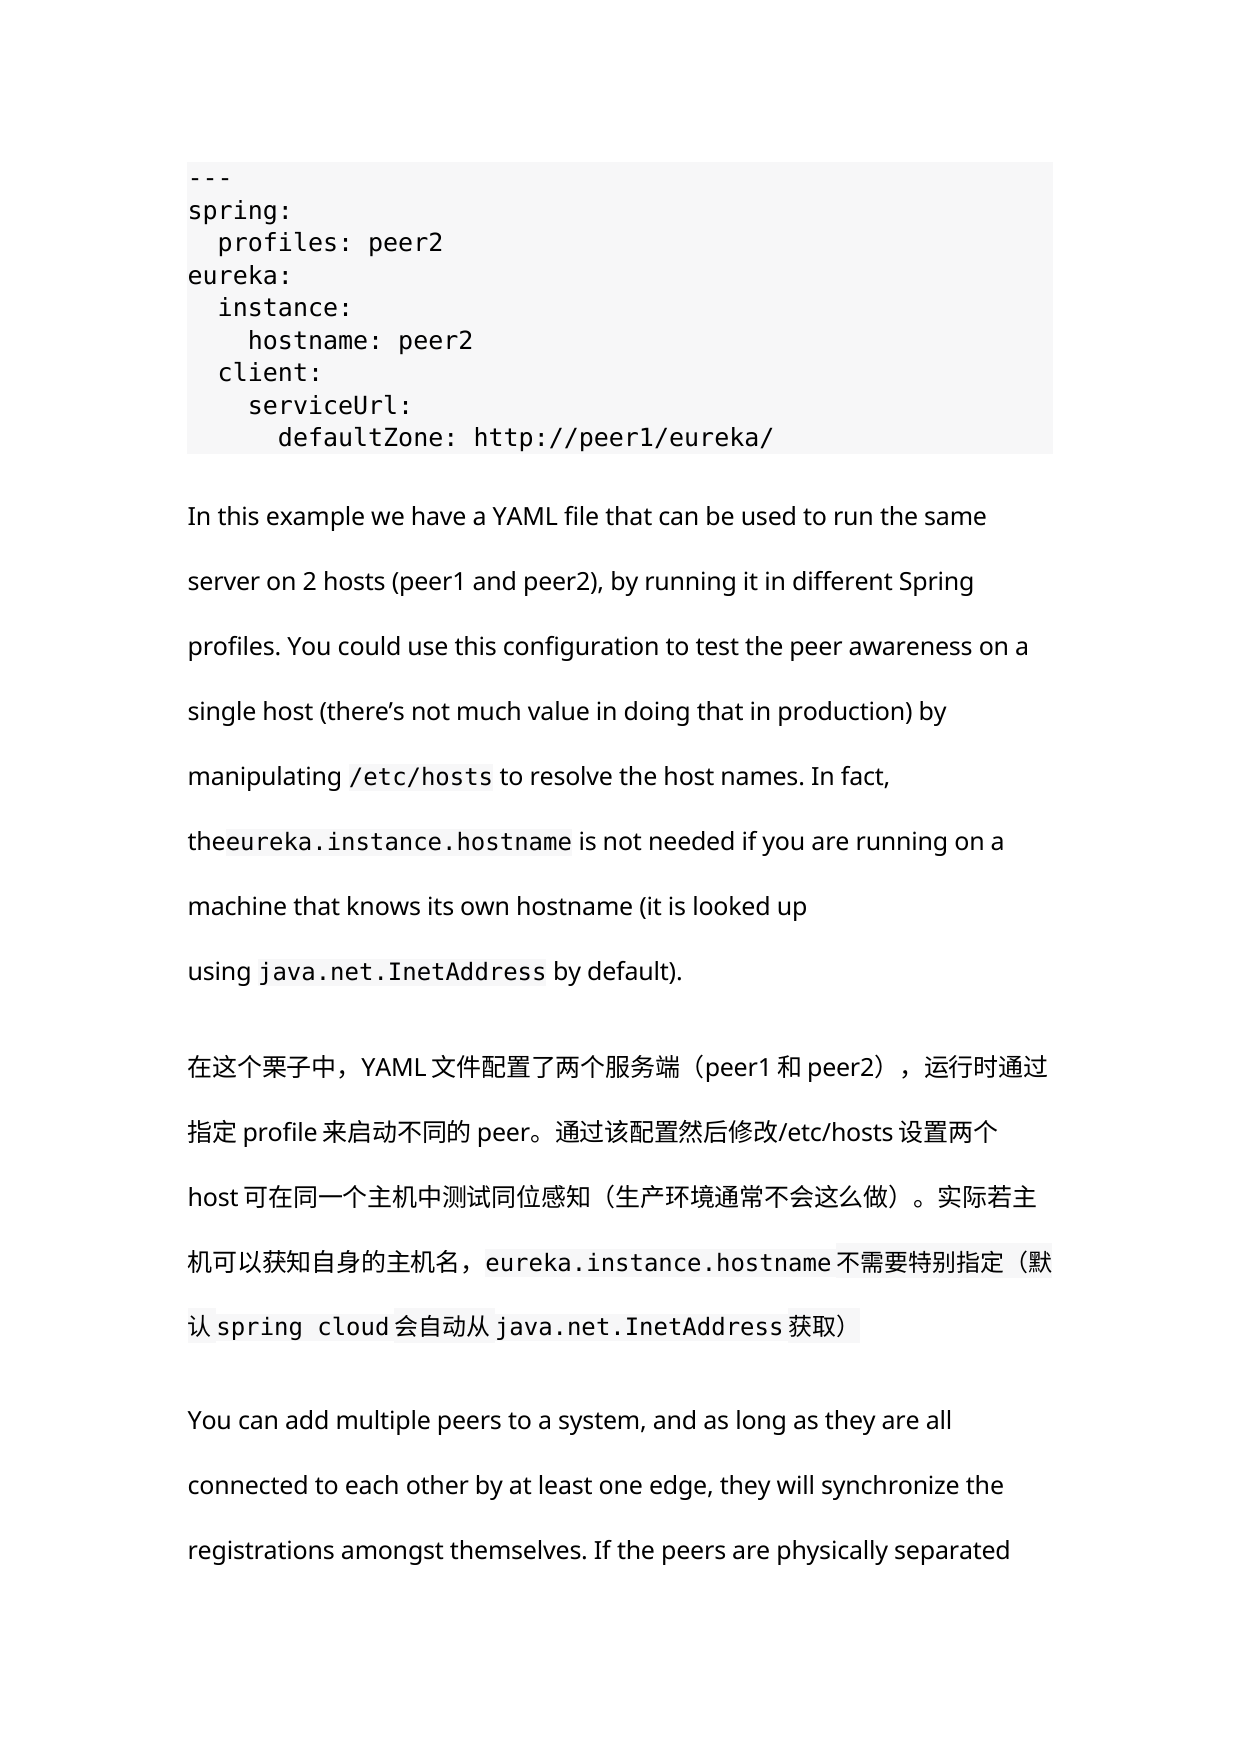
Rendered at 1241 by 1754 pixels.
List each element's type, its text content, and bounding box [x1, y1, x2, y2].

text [187, 1387, 1053, 1582]
text profiles: peer2 [187, 227, 1053, 259]
text instance: [187, 292, 1053, 324]
text hostname: peer2 [187, 324, 1053, 357]
text 在这个栗子中，YAML文件配置了两个服务端（peer1和peer2），运行时通过指定profile来启动不同的peer。通过该配置然后修改/etc/hosts设置两个host可在同一个主机中测试同位感知（生产环境通常不会这么做）。实际若主机可以获知自身的主机名，eureka.instance.hostname不需要特别指定（默认spring cloud会自动从java.net.InetAddress获取） [187, 1033, 1053, 1358]
text In this example we have a YAML file that can be used to run the same server on 2 hosts (peer1 and peer2), by running it in different Spring profiles. You could use this configuration to test the peer awareness on a single host (there’s not much value in doing that in production) by manipulating /etc/hosts to resolve the host names. In fact, theeureka.instance.hostname is not needed if you are running on a machine that knows its own hostname (it is looked up using java.net.InetAddress by default). [187, 484, 1053, 1004]
text defaultZone: http://peer1/eureka/ [187, 422, 1053, 454]
text spring: [187, 194, 1053, 227]
text client: [187, 357, 1053, 389]
text serviceUrl: [187, 389, 1053, 422]
text --- [187, 162, 1053, 194]
text eureka: [187, 259, 1053, 292]
